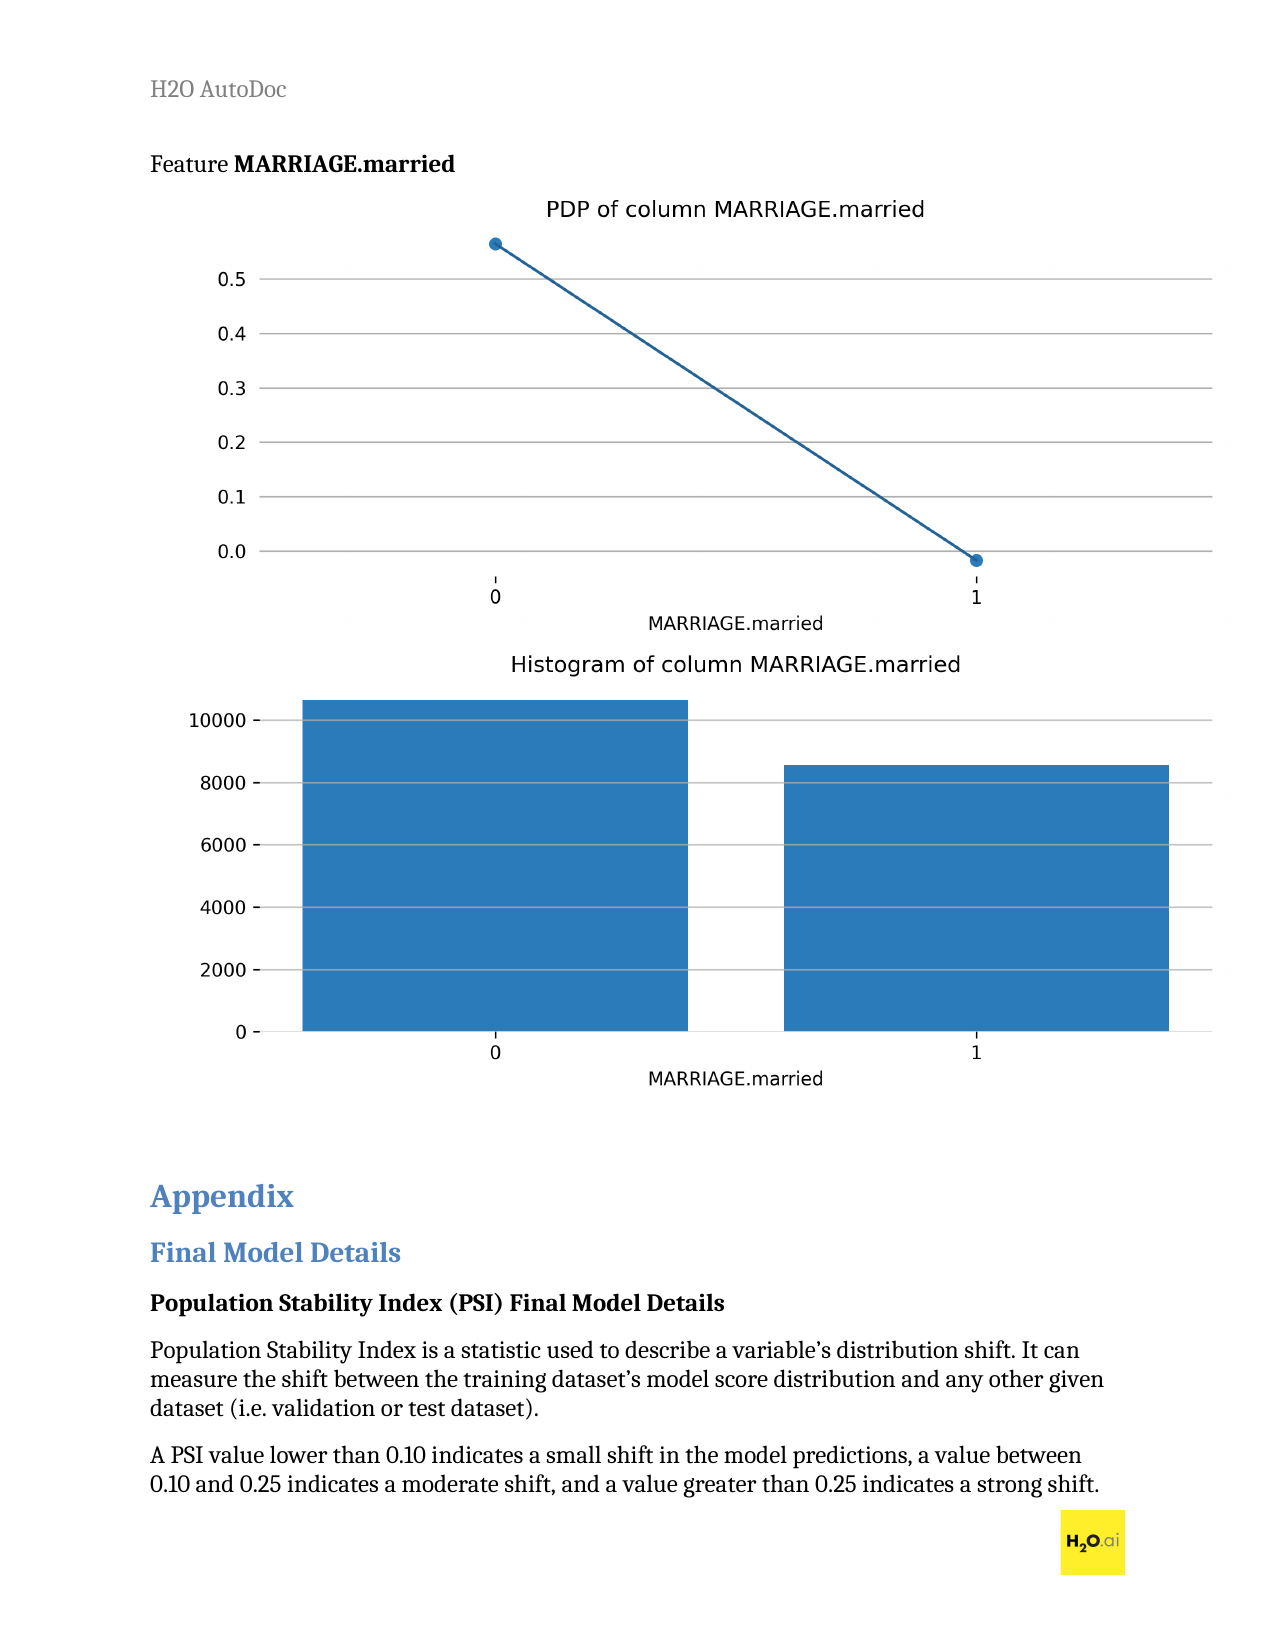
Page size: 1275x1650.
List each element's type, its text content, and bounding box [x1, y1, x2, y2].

subtitle Appendix [150, 1177, 1125, 1216]
picture [168, 178, 1232, 1109]
text Population Stability Index is a statistic used to describe a variable’s distribution shift. It can measure the shift between the training dataset’s model score distribution and any other given dataset (i.e. validation or test dataset). [150, 1336, 1125, 1422]
text Population Stability Index (PSI) Final Model Details [150, 1289, 1125, 1317]
subtitle Final Model Details [150, 1236, 1125, 1270]
picture [1060, 1510, 1125, 1575]
